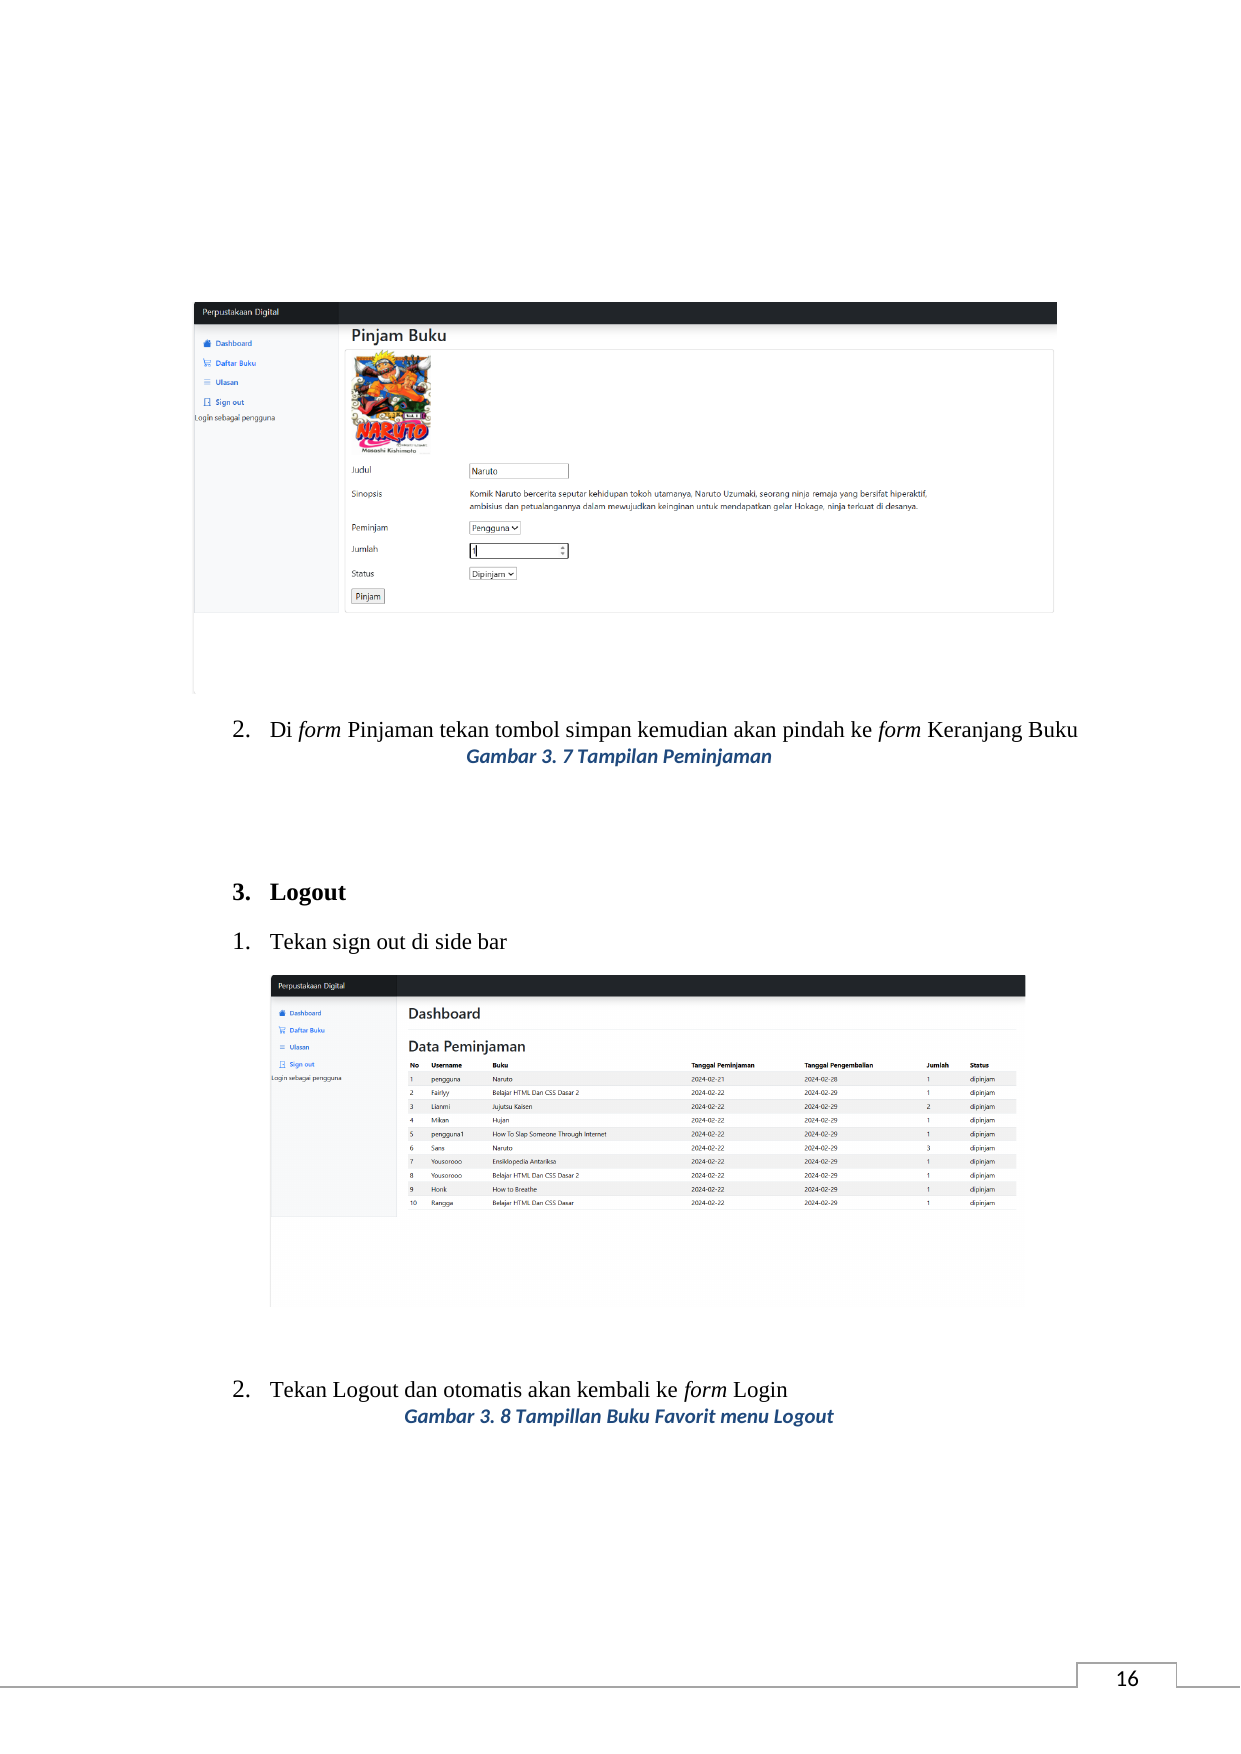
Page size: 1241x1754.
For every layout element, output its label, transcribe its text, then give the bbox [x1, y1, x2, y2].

picture [269, 975, 1026, 1307]
list Tekan Logout dan otomatis akan kembali ke form Login [232, 1374, 1109, 1403]
picture [191, 302, 1057, 694]
list Tekan sign out di side bar [232, 926, 1109, 955]
subtitle Logout [232, 877, 1109, 906]
